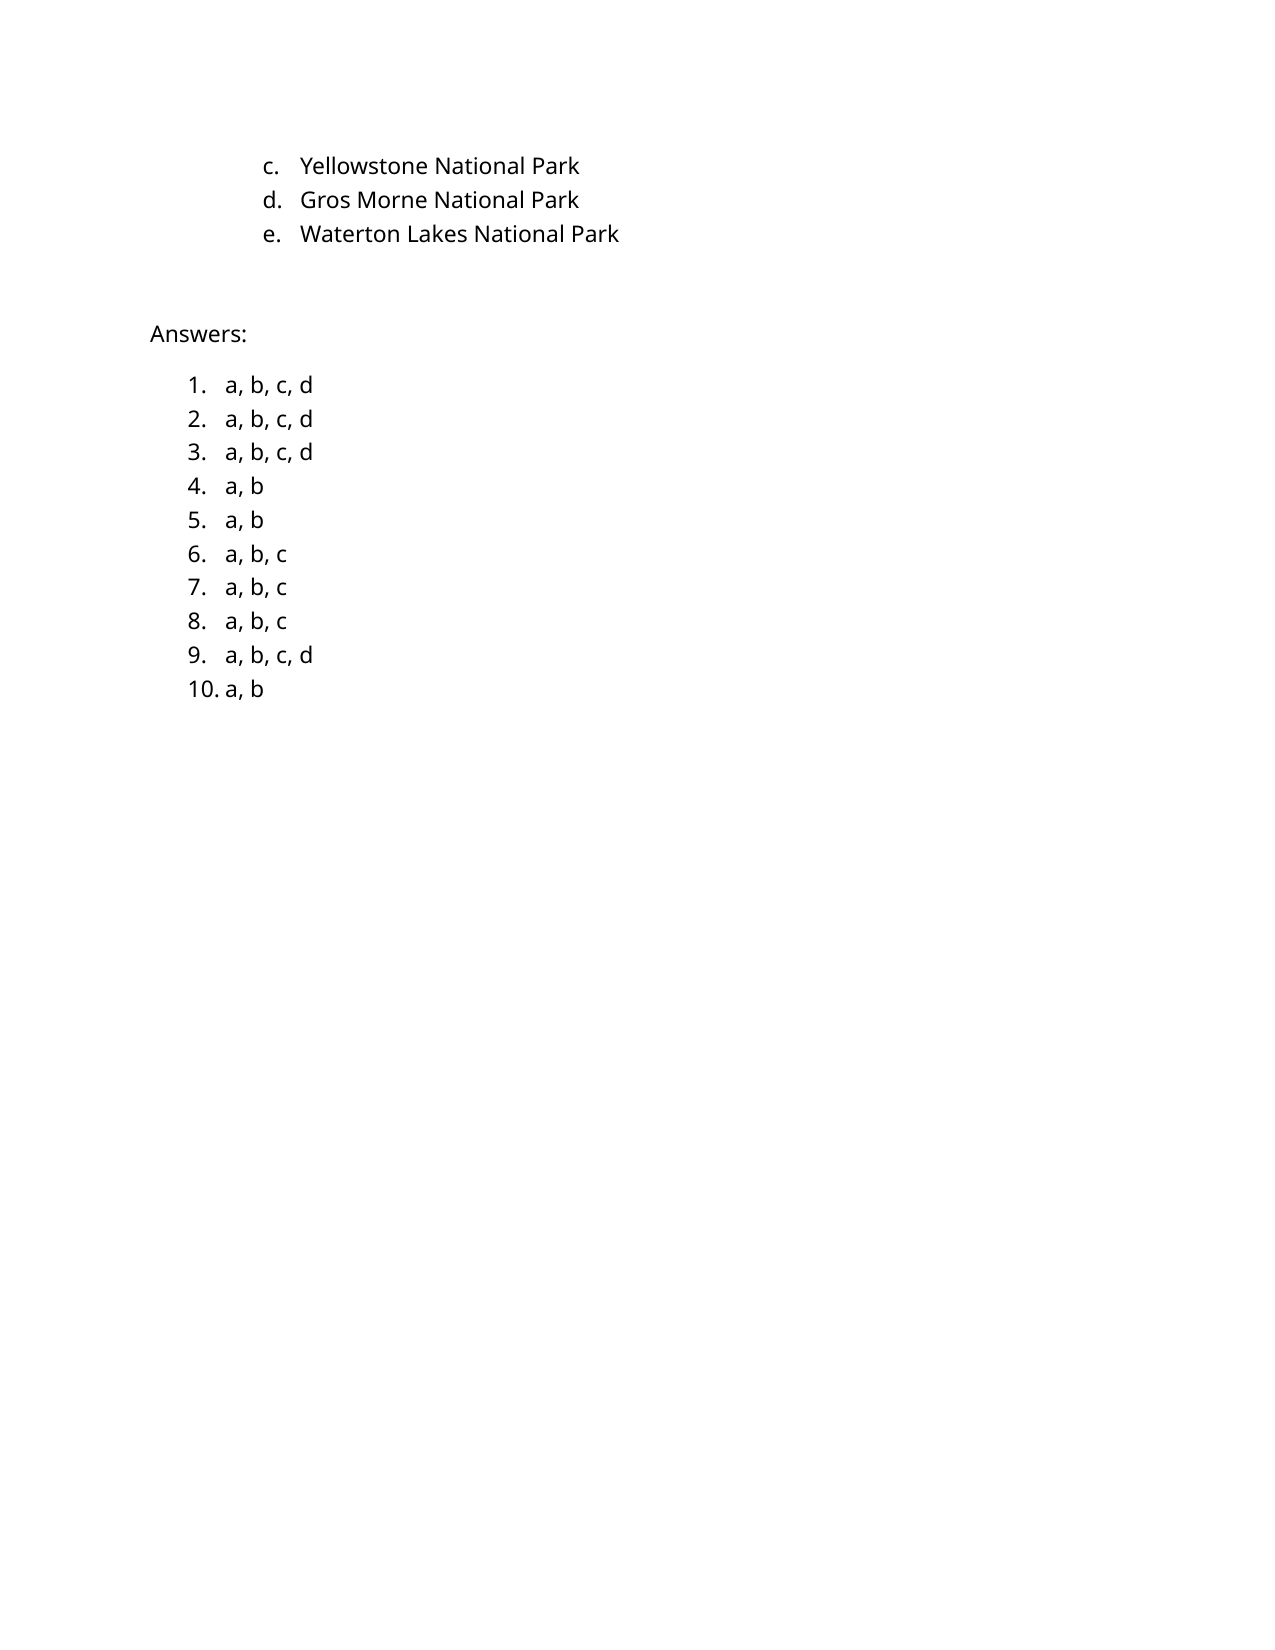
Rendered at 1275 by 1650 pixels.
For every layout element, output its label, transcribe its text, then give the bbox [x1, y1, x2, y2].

list a, b, c, d [187, 436, 1125, 467]
list Yellowstone National Park [262, 150, 1125, 181]
list a, b, c, d [187, 369, 1125, 400]
list a, b, c, d [187, 402, 1125, 434]
text Answers: [150, 318, 1125, 349]
list a, b, c, d [187, 639, 1125, 670]
list Gros Morne National Park [262, 184, 1125, 215]
list a, b [187, 504, 1125, 535]
list a, b [187, 470, 1125, 501]
list a, b, c [187, 537, 1125, 569]
list a, b, c [187, 605, 1125, 636]
list Waterton Lakes National Park [262, 217, 1125, 249]
list a, b, c [187, 571, 1125, 602]
list a, b [187, 672, 1125, 704]
